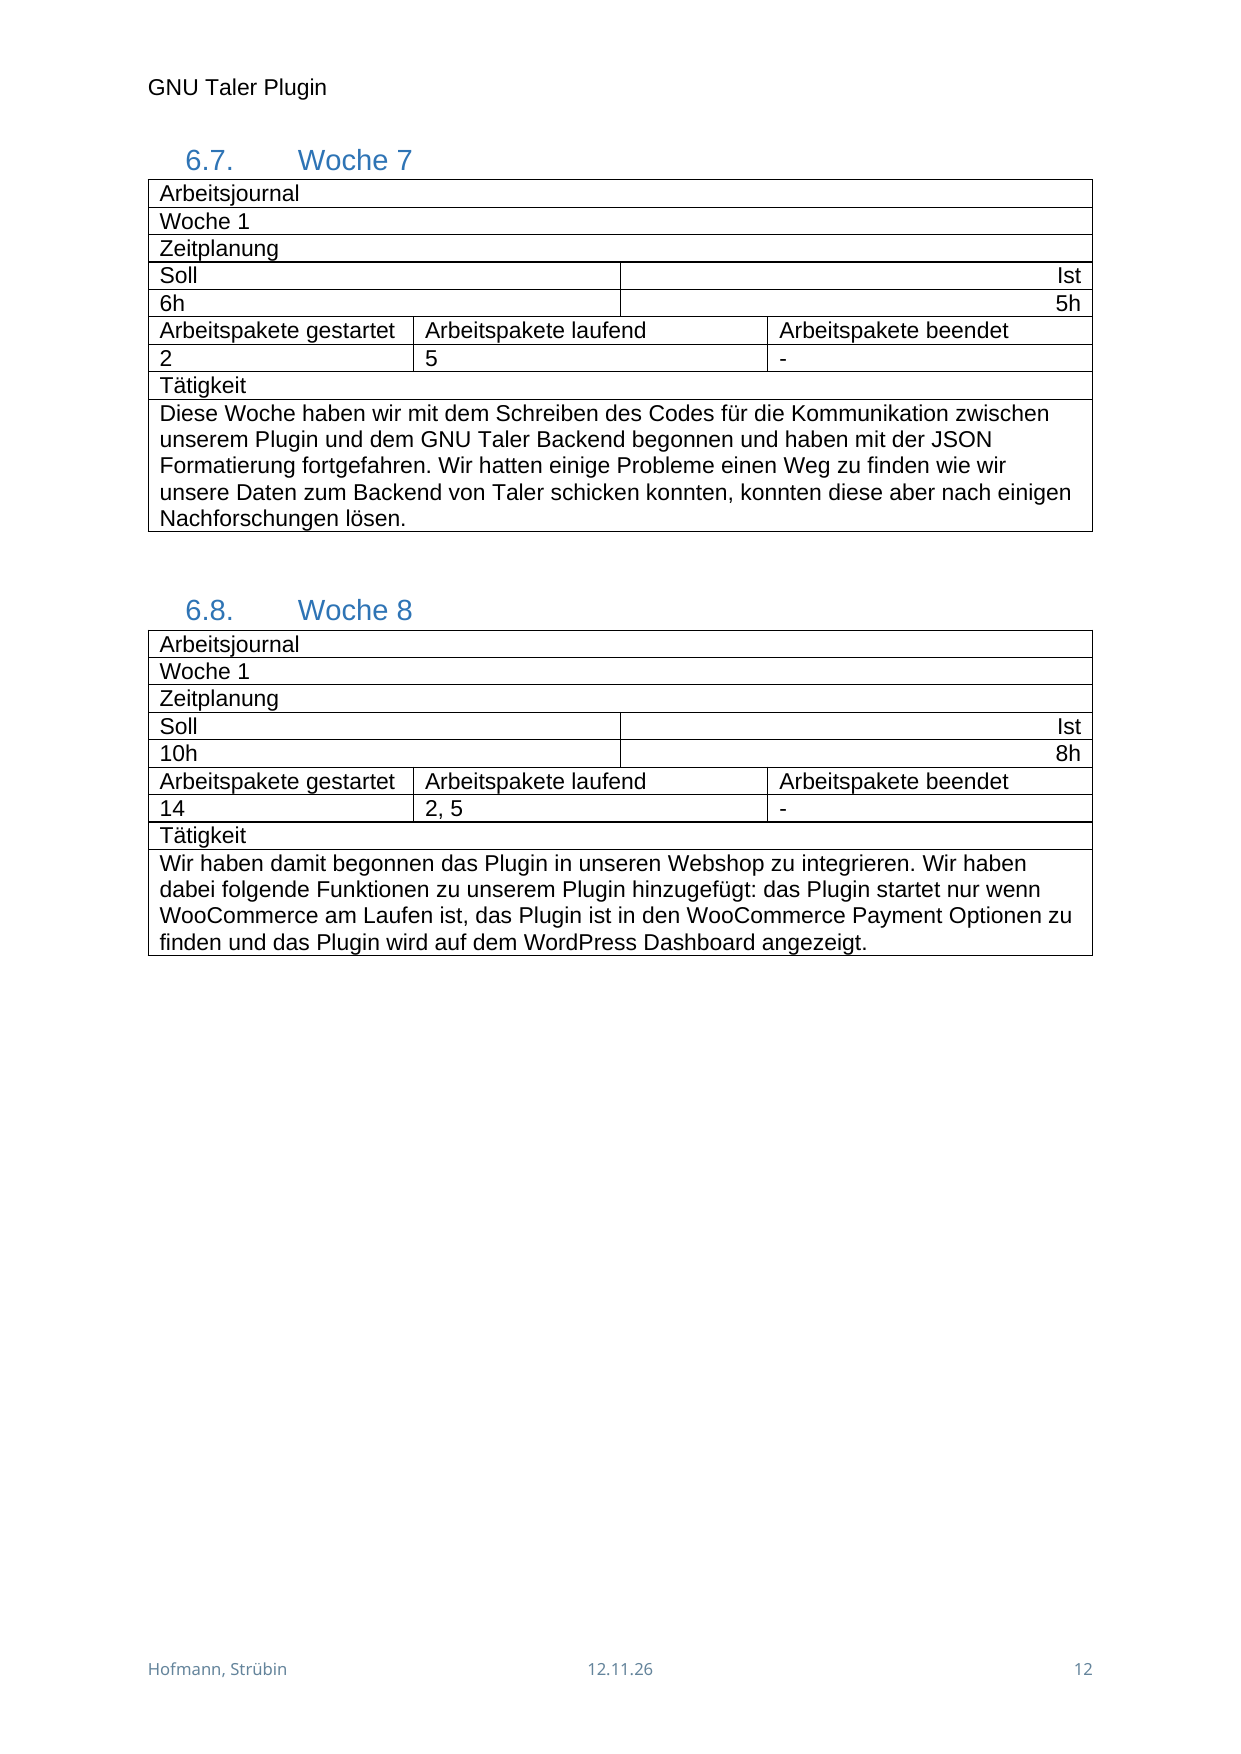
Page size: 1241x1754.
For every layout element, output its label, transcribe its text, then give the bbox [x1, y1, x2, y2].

table_cell 6h [149, 290, 620, 316]
table_cell Zeitplanung [149, 235, 1092, 261]
table_cell Tätigkeit [149, 823, 1092, 849]
table_cell 2, 5 [414, 795, 767, 821]
table_cell Arbeitspakete gestartet [149, 317, 413, 344]
table_cell Woche 1 [149, 208, 1092, 234]
subtitle Woche 8 [185, 593, 1093, 627]
table_cell Zeitplanung [149, 685, 1092, 712]
table_cell Arbeitspakete gestartet [149, 768, 413, 794]
table_cell - [768, 345, 1092, 371]
table_cell Wir haben damit begonnen das Plugin in unseren Webshop zu integrieren. Wir haben dabei folgende Funktionen zu unserem Plugin hinzugefügt: das Plugin startet nur wenn WooCommerce am Laufen ist, das Plugin ist in den WooCommerce Payment Optionen zu finden und das Plugin wird auf dem WordPress Dashboard angezeigt. [149, 850, 1092, 955]
table_cell 10h [149, 740, 620, 767]
table_cell 5h [621, 290, 1092, 316]
table_header Arbeitsjournal [149, 631, 1092, 657]
table_cell Tätigkeit [149, 372, 1092, 398]
table_header Arbeitsjournal [149, 180, 1092, 207]
subtitle Woche 7 [185, 143, 1093, 177]
table_cell Diese Woche haben wir mit dem Schreiben des Codes für die Kommunikation zwischen unserem Plugin und dem GNU Taler Backend begonnen und haben mit der JSON Formatierung fortgefahren. Wir hatten einige Probleme einen Weg zu finden wie wir unsere Daten zum Backend von Taler schicken konnten, konnten diese aber nach einigen Nachforschungen lösen. [149, 400, 1092, 531]
table_cell Arbeitspakete beendet [768, 317, 1092, 344]
table_cell Woche 1 [149, 658, 1092, 684]
table_cell 8h [621, 740, 1092, 767]
table_cell 5 [414, 345, 767, 371]
table_cell Arbeitspakete laufend [414, 317, 767, 344]
table_cell Ist [621, 263, 1092, 289]
table_cell Ist [621, 713, 1092, 739]
table_cell Arbeitspakete laufend [414, 768, 767, 794]
table_cell Soll [149, 263, 620, 289]
table_cell 14 [149, 795, 413, 821]
table_cell Arbeitspakete beendet [768, 768, 1092, 794]
table_cell 2 [149, 345, 413, 371]
table_cell - [768, 795, 1092, 821]
table_cell Soll [149, 713, 620, 739]
